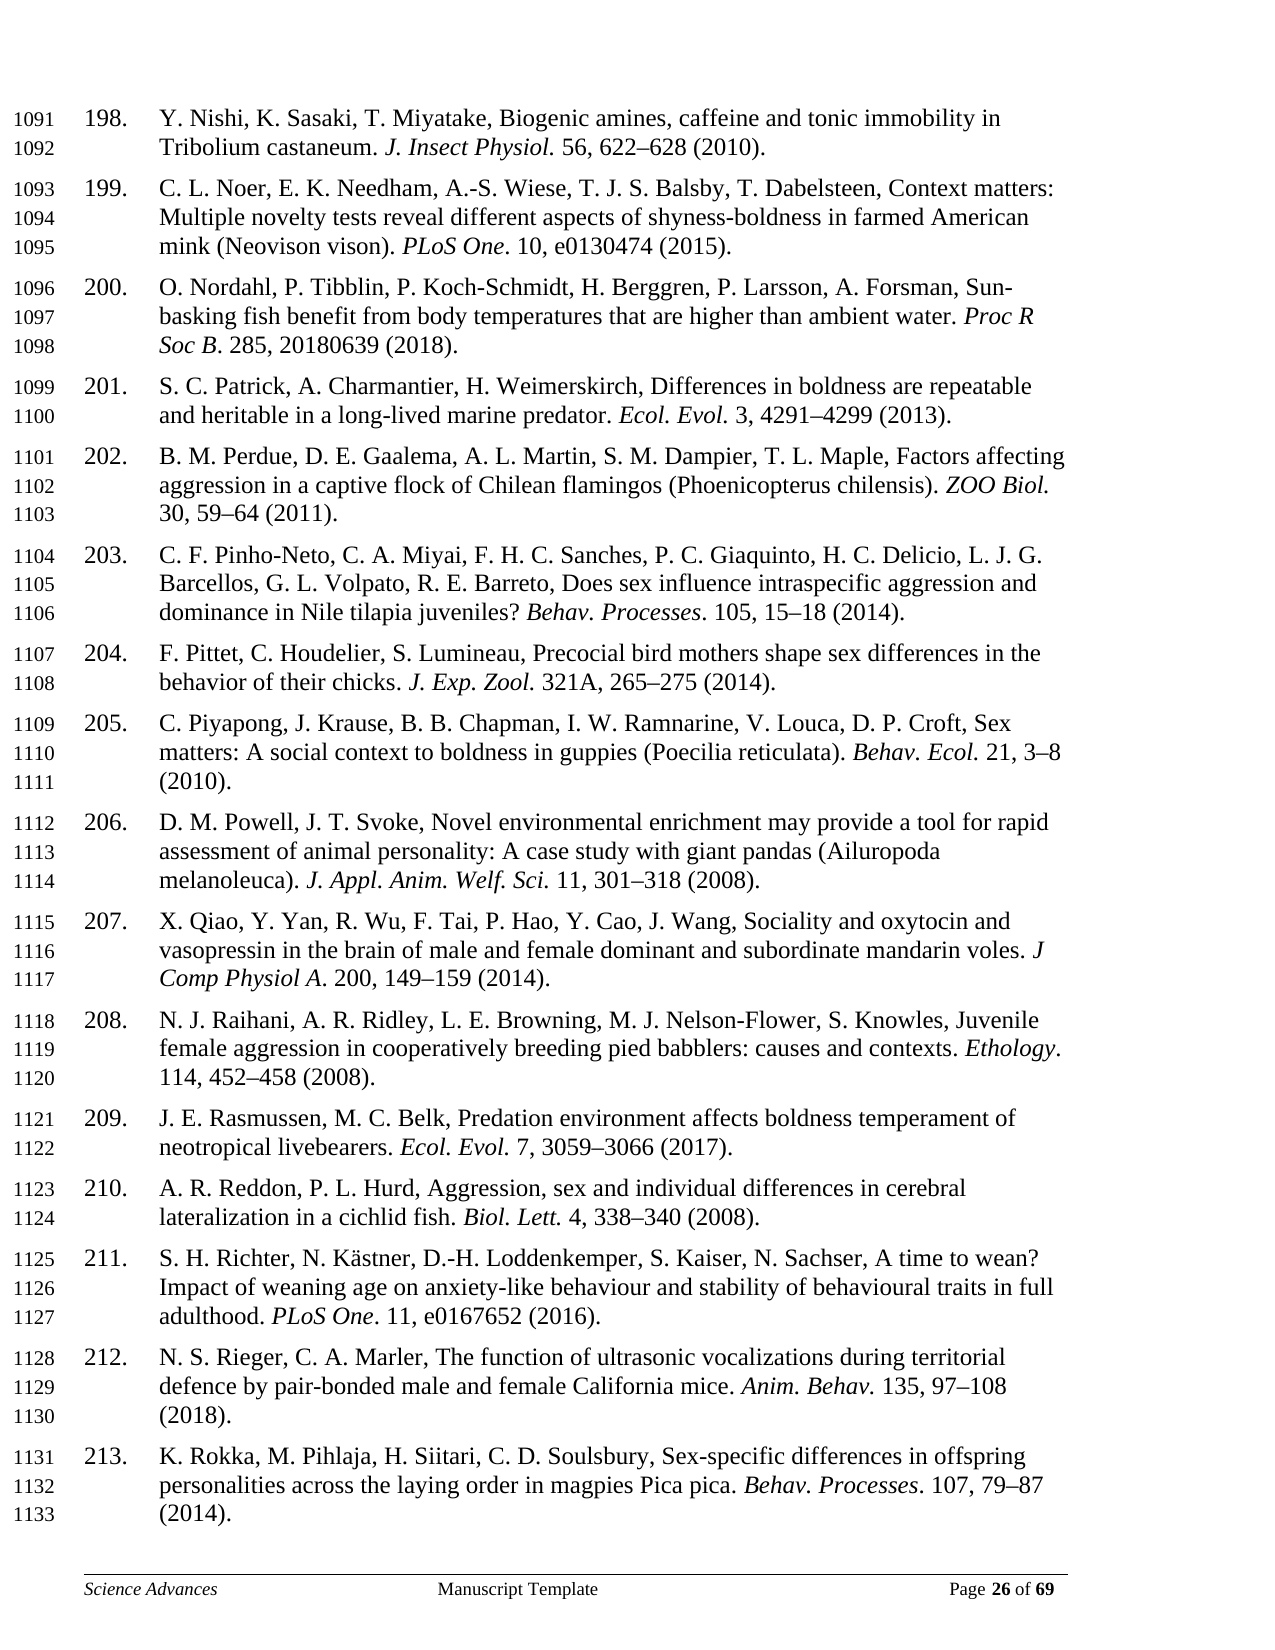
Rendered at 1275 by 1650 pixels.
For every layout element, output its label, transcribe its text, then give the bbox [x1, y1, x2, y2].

text 198. Y. Nishi, K. Sasaki, T. Miyatake, Biogenic amines, caffeine and tonic immobility in Tribolium castaneum. J. Insect Physiol. 56, 622–628 (2010). [84, 103, 1068, 161]
text 213. K. Rokka, M. Pihlaja, H. Siitari, C. D. Soulsbury, Sex-specific differences in offspring personalities across the laying order in magpies Pica pica. Behav. Processes. 107, 79–87 (2014). [84, 1441, 1068, 1527]
text 206. D. M. Powell, J. T. Svoke, Novel environmental enrichment may provide a tool for rapid assessment of animal personality: A case study with giant pandas (Ailuropoda melanoleuca). J. Appl. Anim. Welf. Sci. 11, 301–318 (2008). [84, 807, 1068, 893]
text 203. C. F. Pinho-Neto, C. A. Miyai, F. H. C. Sanches, P. C. Giaquinto, H. C. Delicio, L. J. G. Barcellos, G. L. Volpato, R. E. Barreto, Does sex influence intraspecific aggression and dominance in Nile tilapia juveniles? Behav. Processes. 105, 15–18 (2014). [84, 540, 1068, 626]
text 211. S. H. Richter, N. Kästner, D.-H. Loddenkemper, S. Kaiser, N. Sachser, A time to wean? Impact of weaning age on anxiety-like behaviour and stability of behavioural traits in full adulthood. PLoS One. 11, e0167652 (2016). [84, 1243, 1068, 1330]
text 204. F. Pittet, C. Houdelier, S. Lumineau, Precocial bird mothers shape sex differences in the behavior of their chicks. J. Exp. Zool. 321A, 265–275 (2014). [84, 638, 1068, 696]
text 200. O. Nordahl, P. Tibblin, P. Koch-Schmidt, H. Berggren, P. Larsson, A. Forsman, Sun- basking fish benefit from body temperatures that are higher than ambient water. Proc R Soc B. 285, 20180639 (2018). [84, 272, 1068, 358]
text 199. C. L. Noer, E. K. Needham, A.-S. Wiese, T. J. S. Balsby, T. Dabelsteen, Context matters: Multiple novelty tests reveal different aspects of shyness-boldness in farmed American mink (Neovison vison). PLoS One. 10, e0130474 (2015). [84, 173, 1068, 260]
text 212. N. S. Rieger, C. A. Marler, The function of ultrasonic vocalizations during territorial defence by pair-bonded male and female California mice. Anim. Behav. 135, 97–108 (2018). [84, 1342, 1068, 1428]
text 205. C. Piyapong, J. Krause, B. B. Chapman, I. W. Ramnarine, V. Louca, D. P. Croft, Sex matters: A social context to boldness in guppies (Poecilia reticulata). Behav. Ecol. 21, 3–8 (2010). [84, 708, 1068, 795]
text 209. J. E. Rasmussen, M. C. Belk, Predation environment affects boldness temperament of neotropical livebearers. Ecol. Evol. 7, 3059–3066 (2017). [84, 1103, 1068, 1161]
text 202. B. M. Perdue, D. E. Gaalema, A. L. Martin, S. M. Dampier, T. L. Maple, Factors affecting aggression in a captive flock of Chilean flamingos (Phoenicopterus chilensis). ZOO Biol. 30, 59–64 (2011). [84, 441, 1068, 527]
text 210. A. R. Reddon, P. L. Hurd, Aggression, sex and individual differences in cerebral lateralization in a cichlid fish. Biol. Lett. 4, 338–340 (2008). [84, 1173, 1068, 1231]
text 201. S. C. Patrick, A. Charmantier, H. Weimerskirch, Differences in boldness are repeatable and heritable in a long-lived marine predator. Ecol. Evol. 3, 4291–4299 (2013). [84, 371, 1068, 428]
text 207. X. Qiao, Y. Yan, R. Wu, F. Tai, P. Hao, Y. Cao, J. Wang, Sociality and oxytocin and vasopressin in the brain of male and female dominant and subordinate mandarin voles. J Comp Physiol A. 200, 149–159 (2014). [84, 906, 1068, 992]
text 208. N. J. Raihani, A. R. Ridley, L. E. Browning, M. J. Nelson-Flower, S. Knowles, Juvenile female aggression in cooperatively breeding pied babblers: causes and contexts. Ethology. 114, 452–458 (2008). [84, 1005, 1068, 1091]
